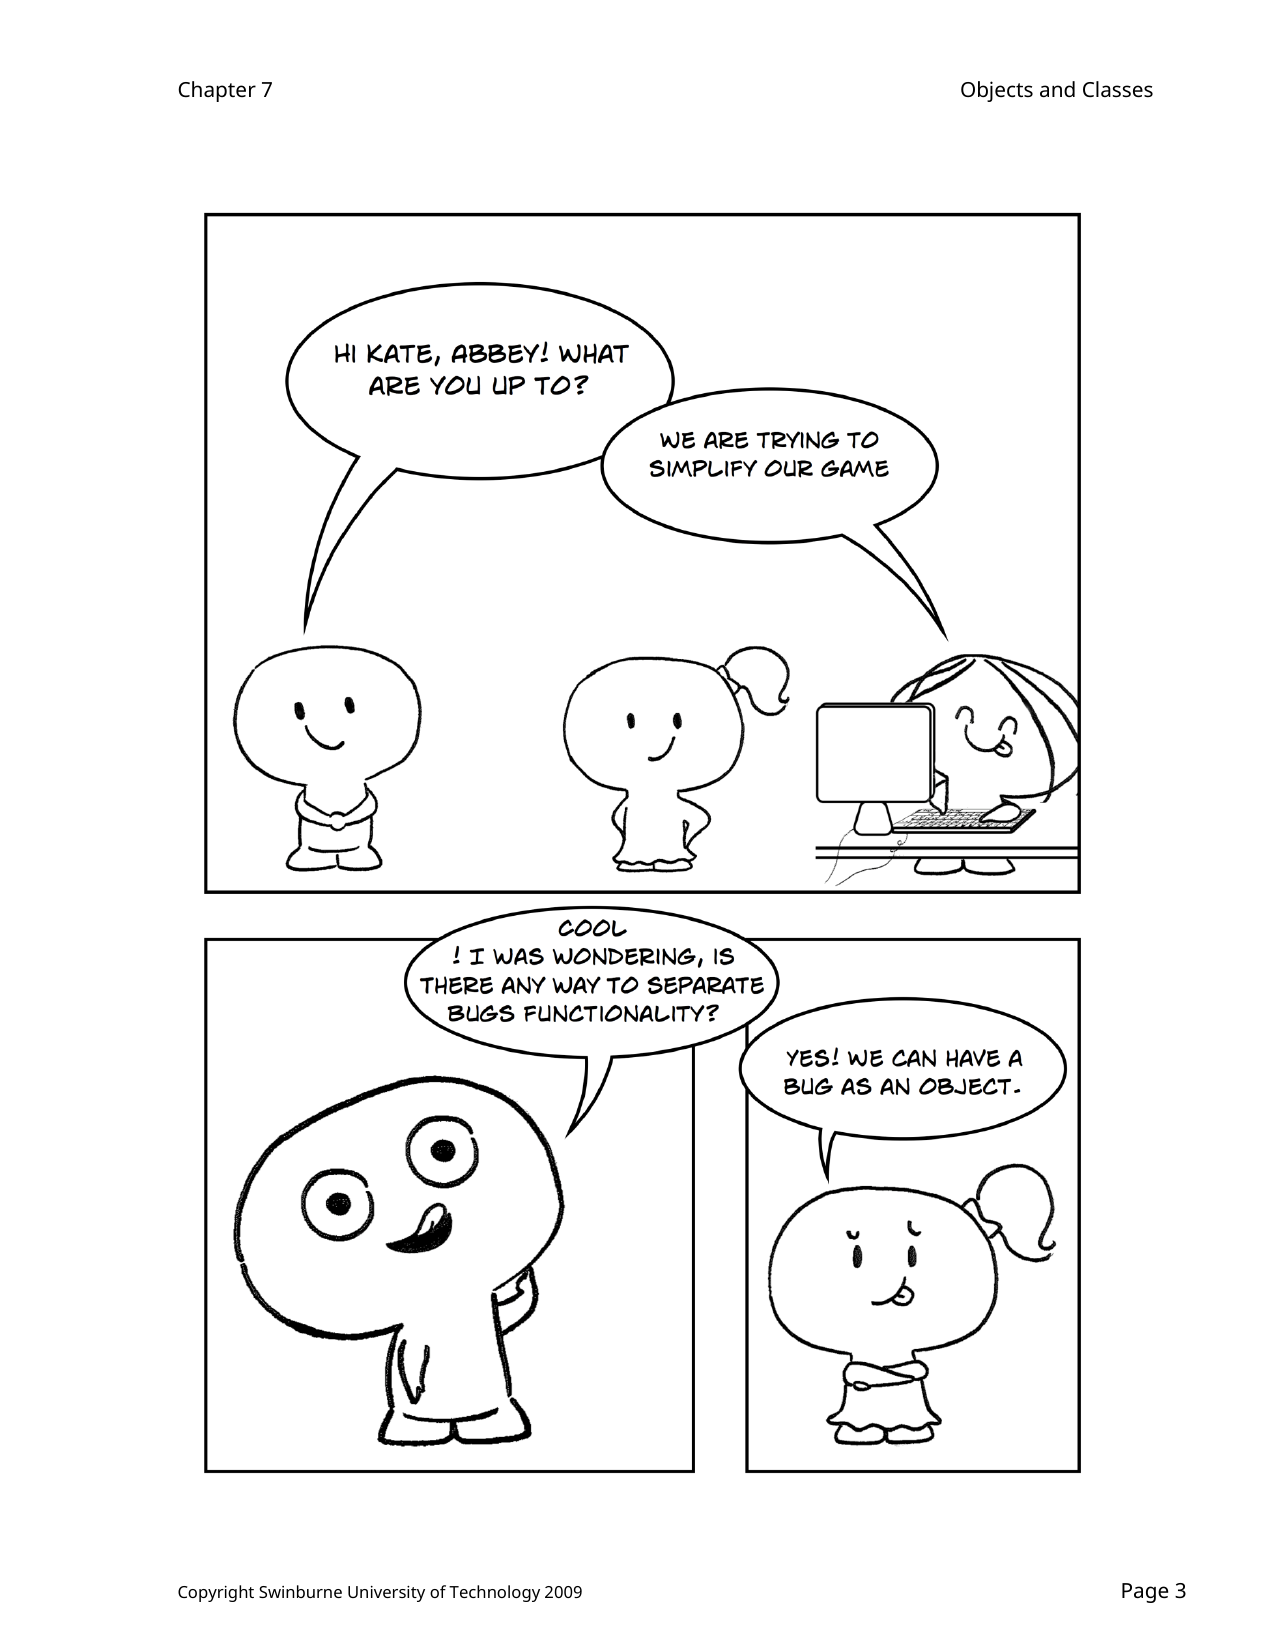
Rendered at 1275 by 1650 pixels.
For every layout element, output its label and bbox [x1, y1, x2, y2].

picture [142, 118, 1142, 1533]
